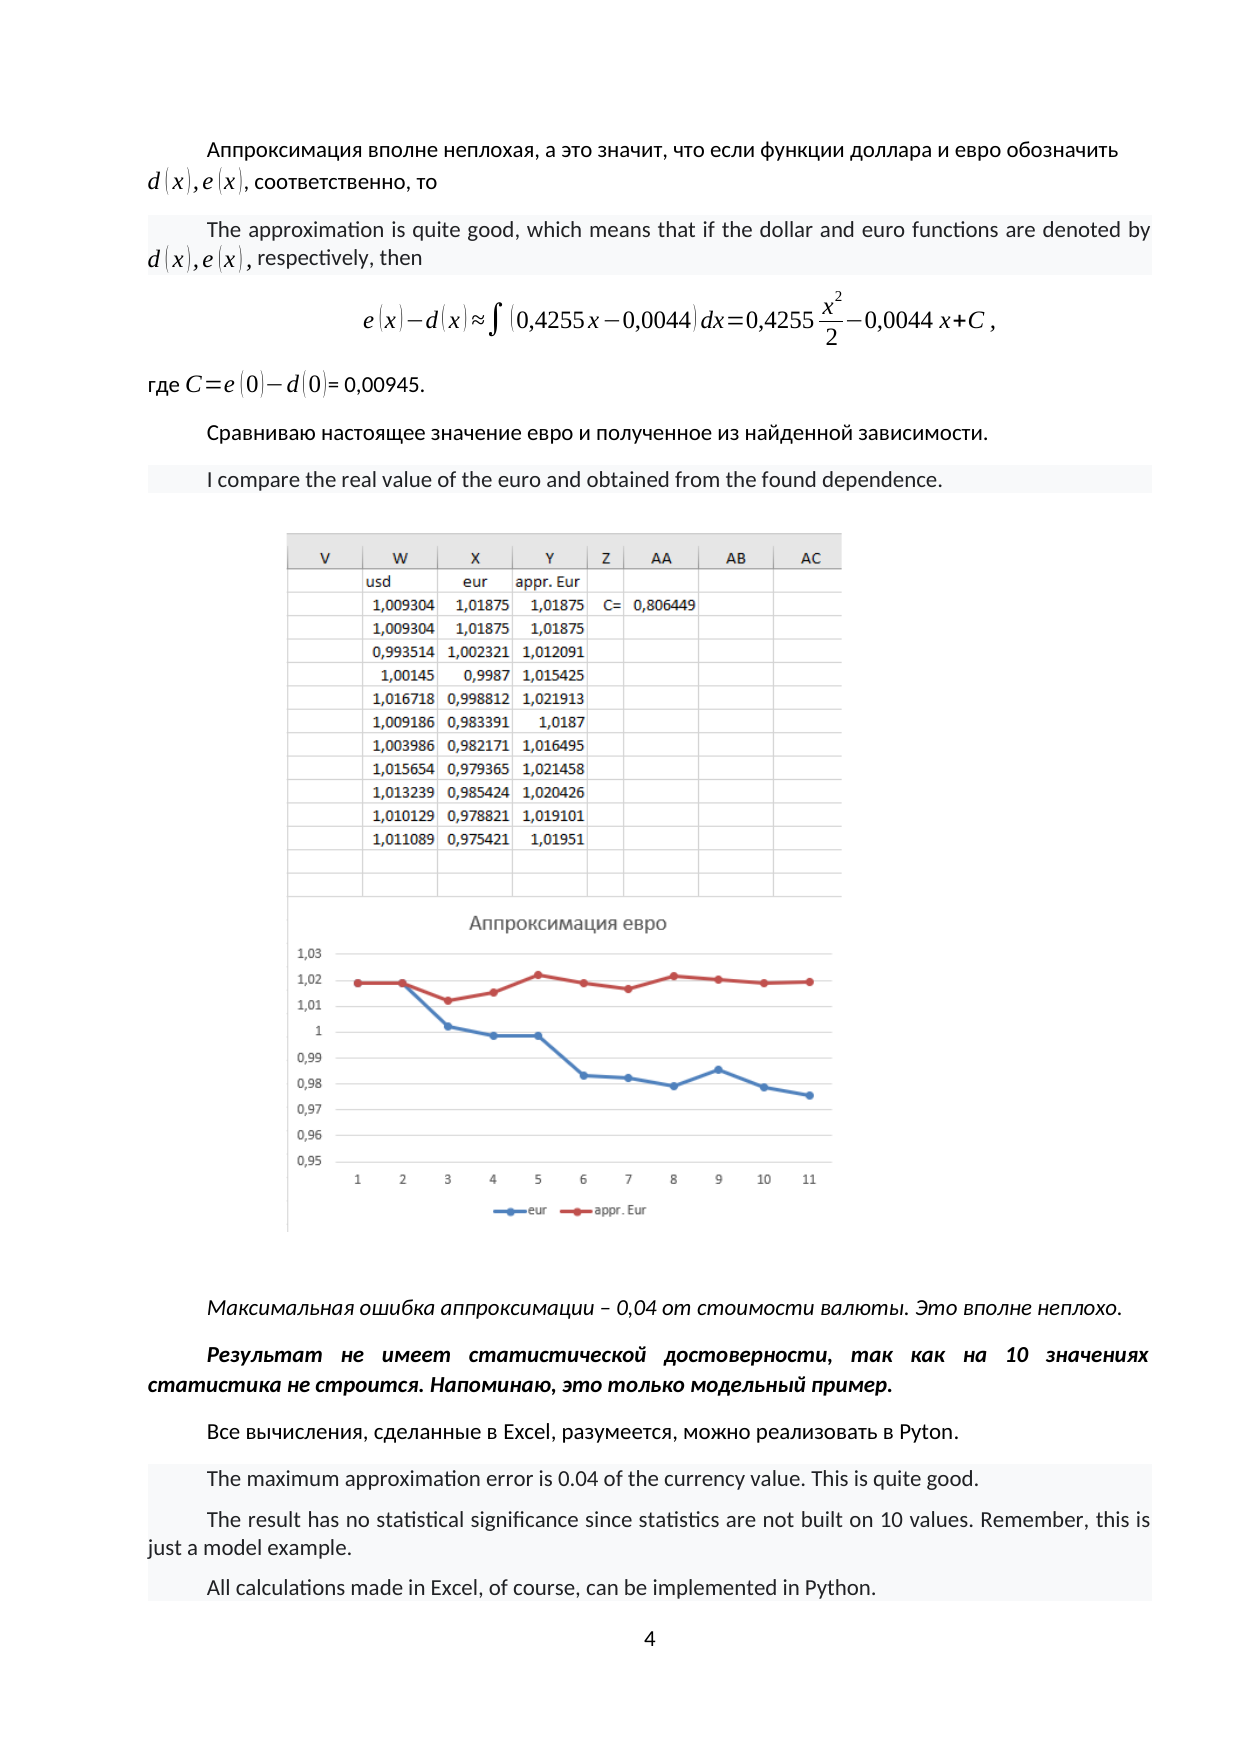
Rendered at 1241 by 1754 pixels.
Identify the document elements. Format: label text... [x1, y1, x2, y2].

text Максимальная ошибка аппроксимации – 0,04 от стоимости валюты. Это вполне неплохо. [148, 1293, 1152, 1322]
text Сравниваю настоящее значение евро и полученное из найденной зависимости. [148, 418, 1152, 447]
text Результат не имеет статистической достоверности, так как на 10 значениях статистика не строится. Напоминаю, это только модельный пример. [148, 1340, 1152, 1399]
text The maximum approximation error is 0.04 of the currency value. This is quite good. [148, 1464, 1152, 1492]
text где = 0,00945. [148, 369, 1152, 400]
text Аппроксимация вполне неплохая, а это значит, что если функции доллара и евро обозначить , соответственно, то [148, 135, 1152, 196]
text Все вычисления, сделанные в Excel, разумеется, можно реализовать в Pyton. [148, 1417, 1152, 1446]
text All calculations made in Excel, of course, can be implemented in Python. [148, 1573, 1152, 1601]
text The approximation is quite good, which means that if the dollar and euro functions are denoted by respectively, then [148, 215, 1152, 275]
picture [286, 533, 842, 1232]
text I compare the real value of the euro and obtained from the found dependence. [148, 465, 1152, 493]
text The result has no statistical significance since statistics are not built on 10 values. Remember, this is just a model example. [148, 1505, 1152, 1561]
